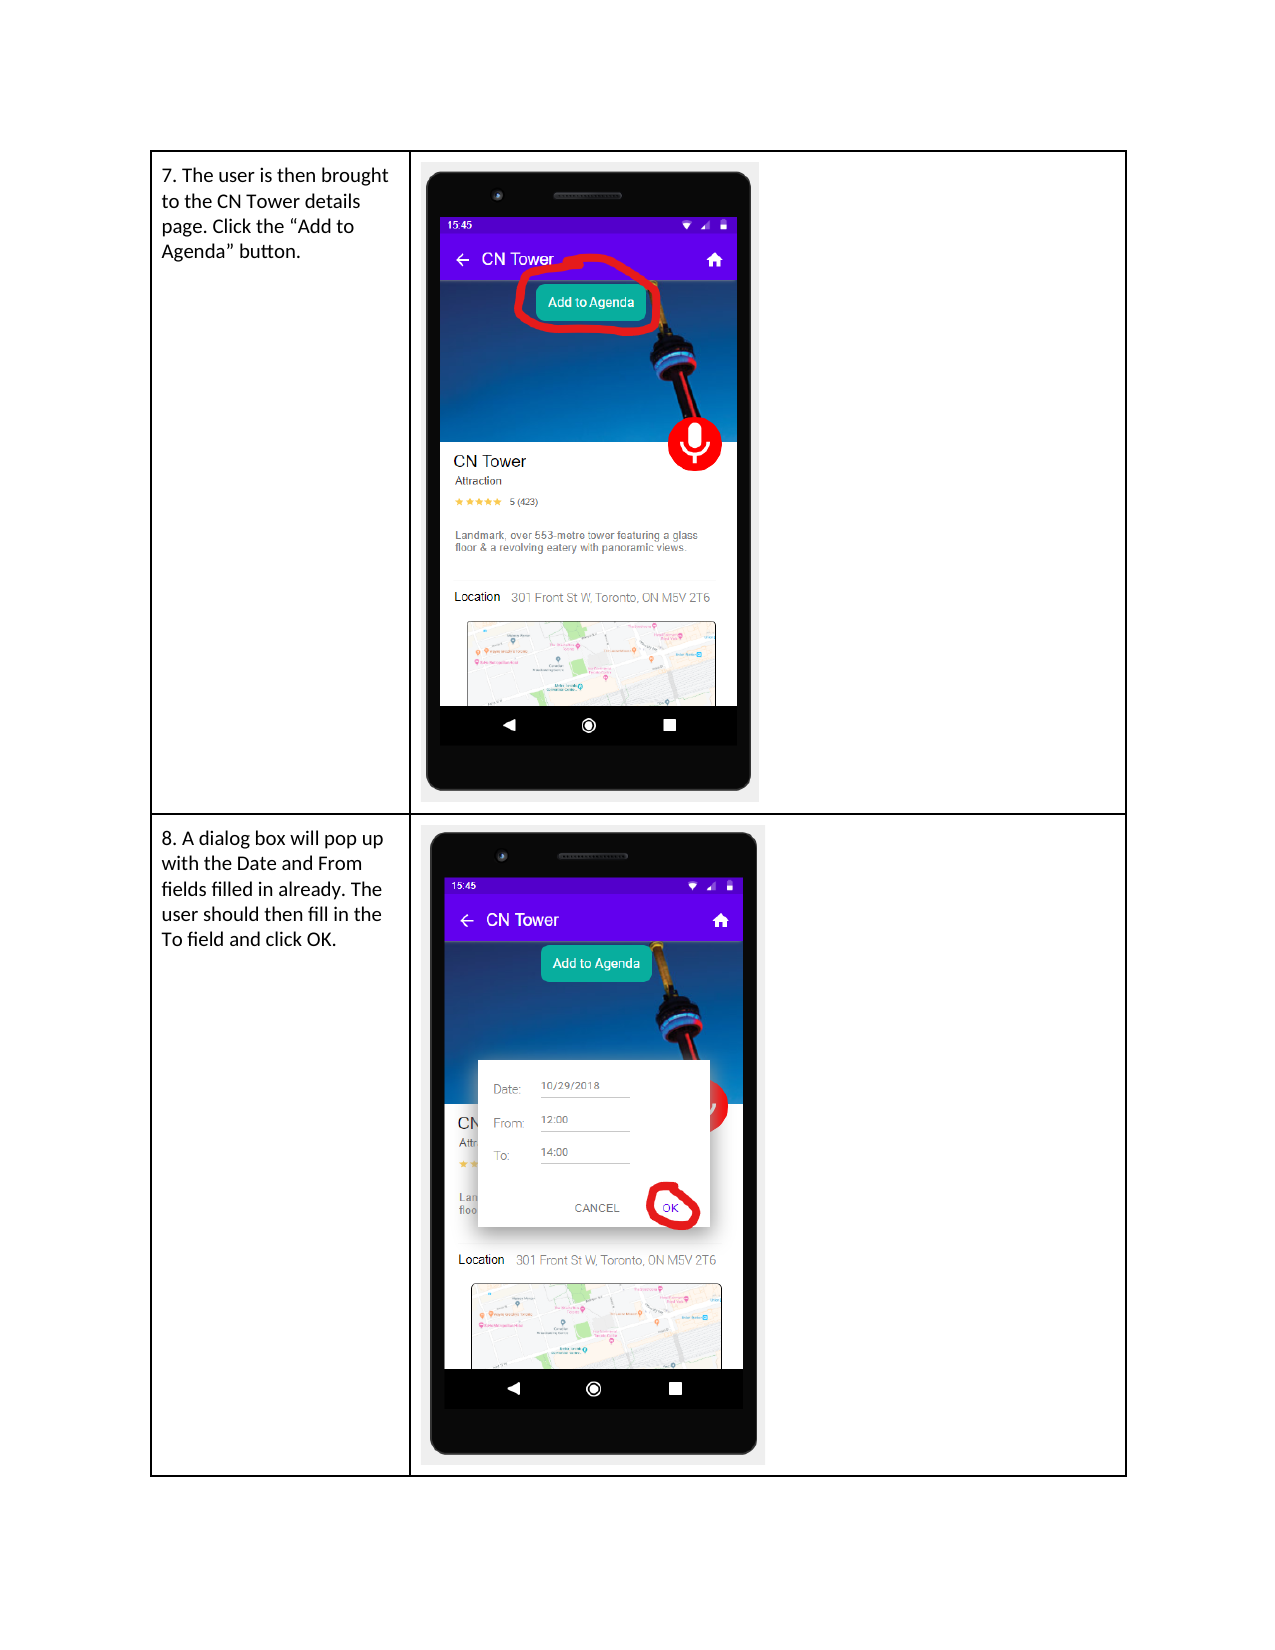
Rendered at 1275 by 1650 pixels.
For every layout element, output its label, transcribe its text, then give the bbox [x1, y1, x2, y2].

table_cell 8. A dialog box will pop up with the Date and From fields filled in already. The user should then fill in the To field and click OK. [152, 815, 409, 1475]
table_cell [411, 152, 1125, 812]
table_cell 7. The user is then brought to the CN Tower details page. Click the “Add to Agenda” button. [152, 152, 409, 812]
picture [420, 162, 759, 802]
picture [420, 825, 766, 1465]
table_cell [411, 815, 1125, 1475]
